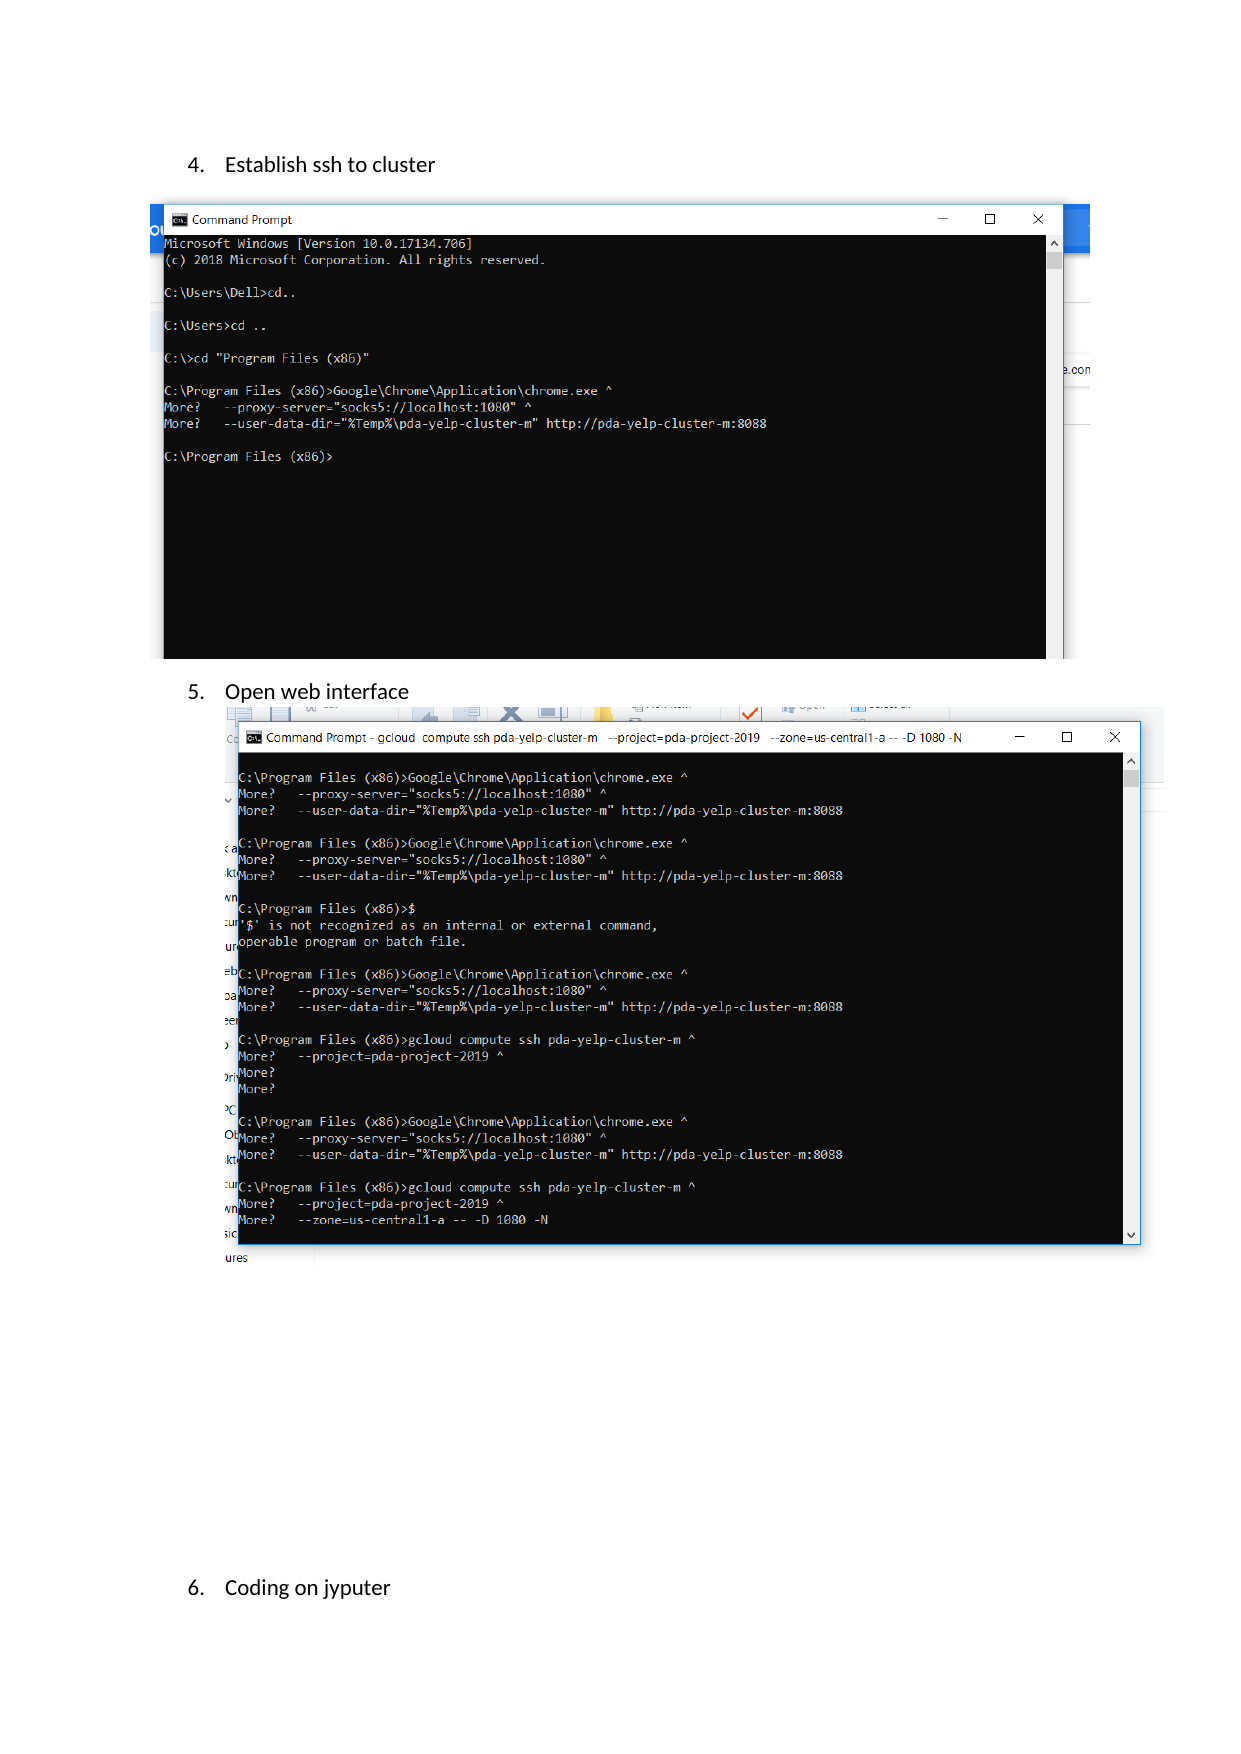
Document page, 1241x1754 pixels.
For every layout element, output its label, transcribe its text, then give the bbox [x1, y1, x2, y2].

picture [225, 707, 1164, 1269]
picture [150, 196, 1090, 659]
list Coding on jyputer [187, 1573, 1090, 1601]
list Open web interface [187, 677, 1090, 705]
list Establish ssh to cluster [187, 150, 1090, 178]
